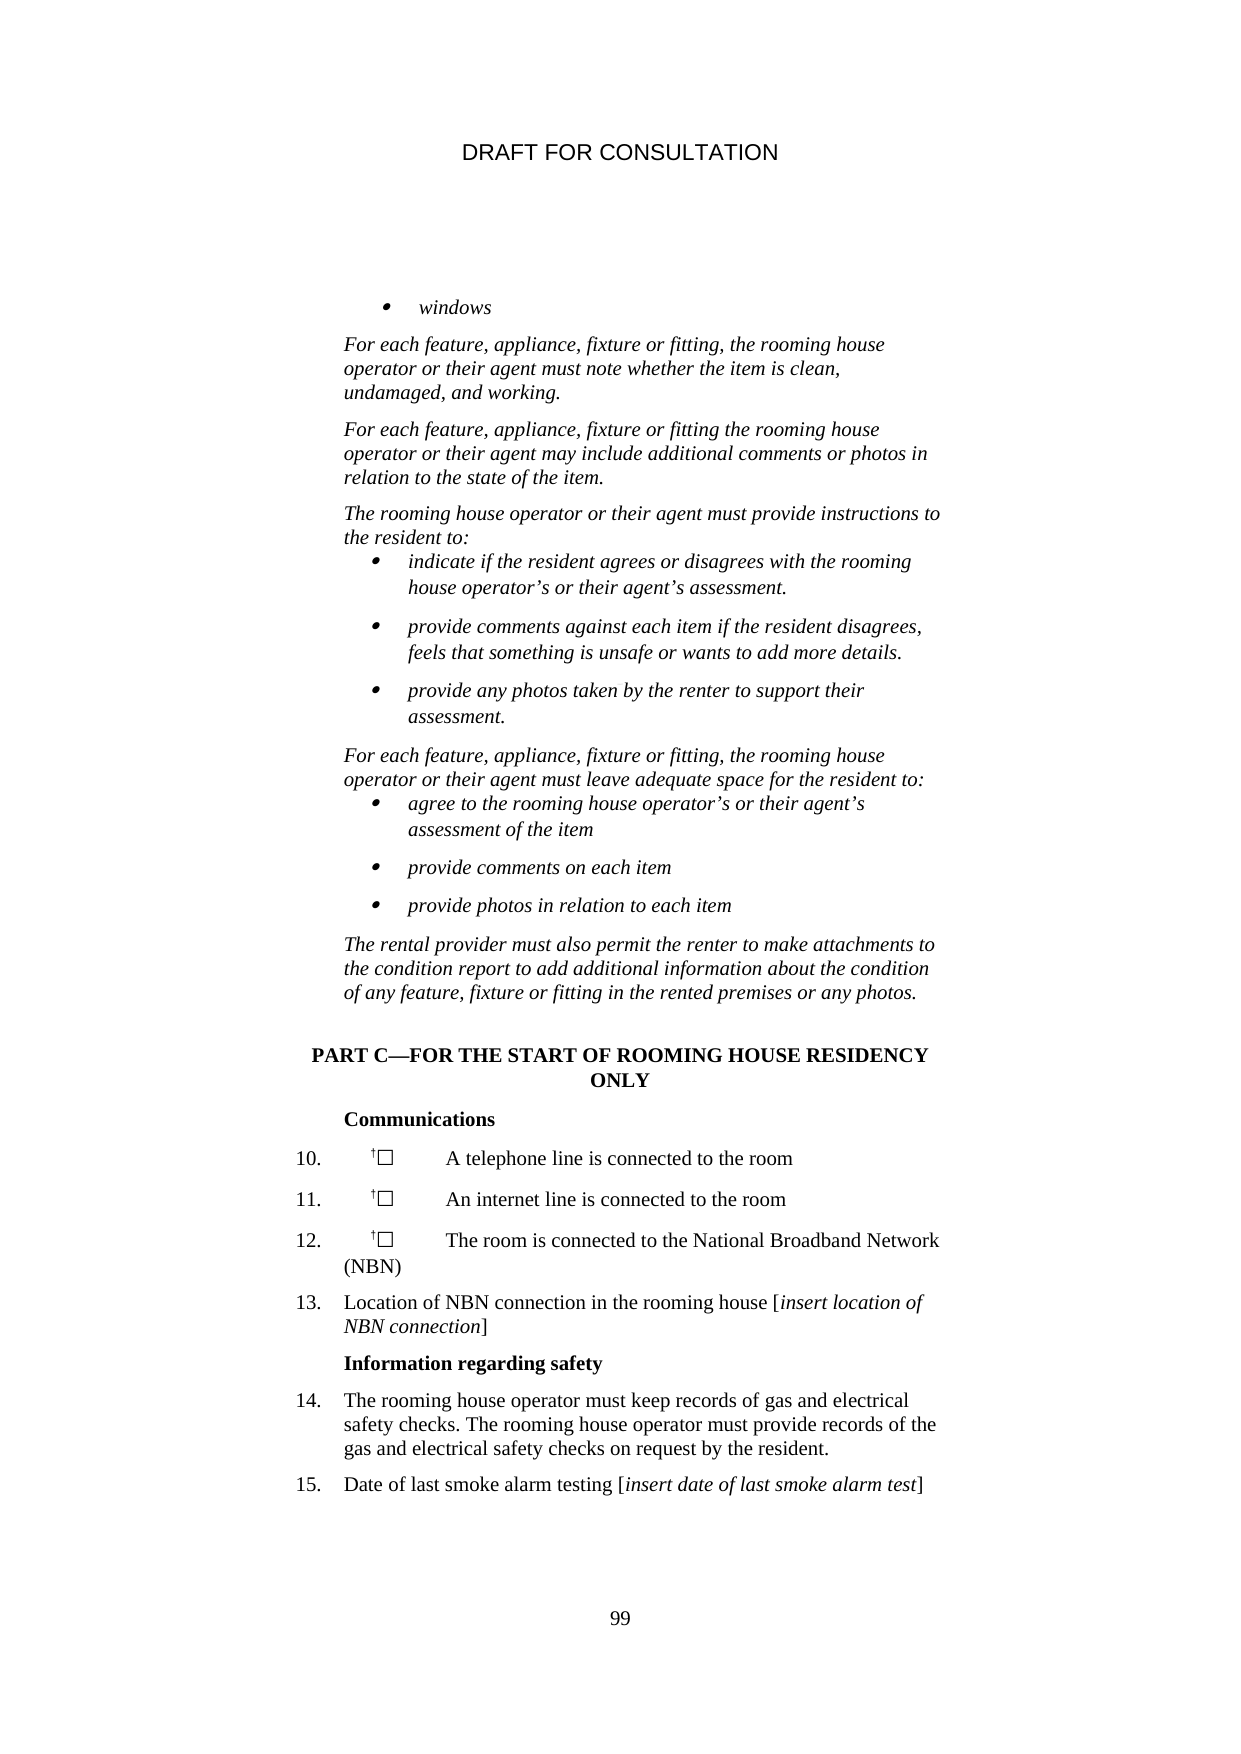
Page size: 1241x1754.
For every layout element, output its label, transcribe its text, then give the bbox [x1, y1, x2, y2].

text 14. The rooming house operator must keep records of gas and electrical safety checks. The rooming house operator must provide records of the gas and electrical safety checks on request by the resident. [295, 1387, 945, 1460]
text The rental provider must also permit the renter to make attachments to the condition report to add additional information about the condition of any feature, fixture or fitting in the rented premises or any photos. [343, 932, 945, 1004]
list indicate if the resident agrees or disagrees with the rooming house operator’s or their agent’s assessment. [370, 549, 945, 599]
list provide comments on each item [370, 855, 945, 879]
text 13. Location of NBN connection in the rooming house [insert location of NBN connection] [295, 1290, 945, 1338]
text For each feature, appliance, fixture or fitting, the rooming house operator or their agent must note whether the item is clean, undamaged, and working. [343, 332, 945, 404]
text 11. †☐ An internet line is connected to the room [295, 1184, 945, 1213]
list windows [381, 295, 945, 319]
text 10. †☐ A telephone line is connected to the room [295, 1143, 945, 1172]
text For each feature, appliance, fixture or fitting, the rooming house operator or their agent must leave adequate space for the resident to: [343, 742, 945, 791]
text Communications [295, 1107, 945, 1131]
list provide any photos taken by the renter to support their assessment. [370, 678, 945, 728]
text 12. †☐ The room is connected to the National Broadband Network (NBN) [295, 1225, 945, 1278]
text 15. Date of last smoke alarm testing [insert date of last smoke alarm test] [295, 1472, 945, 1496]
list agree to the rooming house operator’s or their agent’s assessment of the item [370, 791, 945, 841]
text For each feature, appliance, fixture or fitting the rooming house operator or their agent may include additional comments or photos in relation to the state of the item. [343, 417, 945, 489]
text The rooming house operator or their agent must provide instructions to the resident to: [343, 501, 945, 549]
text Information regarding safety [295, 1351, 945, 1375]
list provide comments against each item if the resident disagrees, feels that something is unsafe or wants to add more details. [370, 614, 945, 664]
list provide photos in relation to each item [370, 893, 945, 917]
text PART C—FOR THE START OF ROOMING HOUSE RESIDENCY ONLY [295, 1042, 945, 1092]
